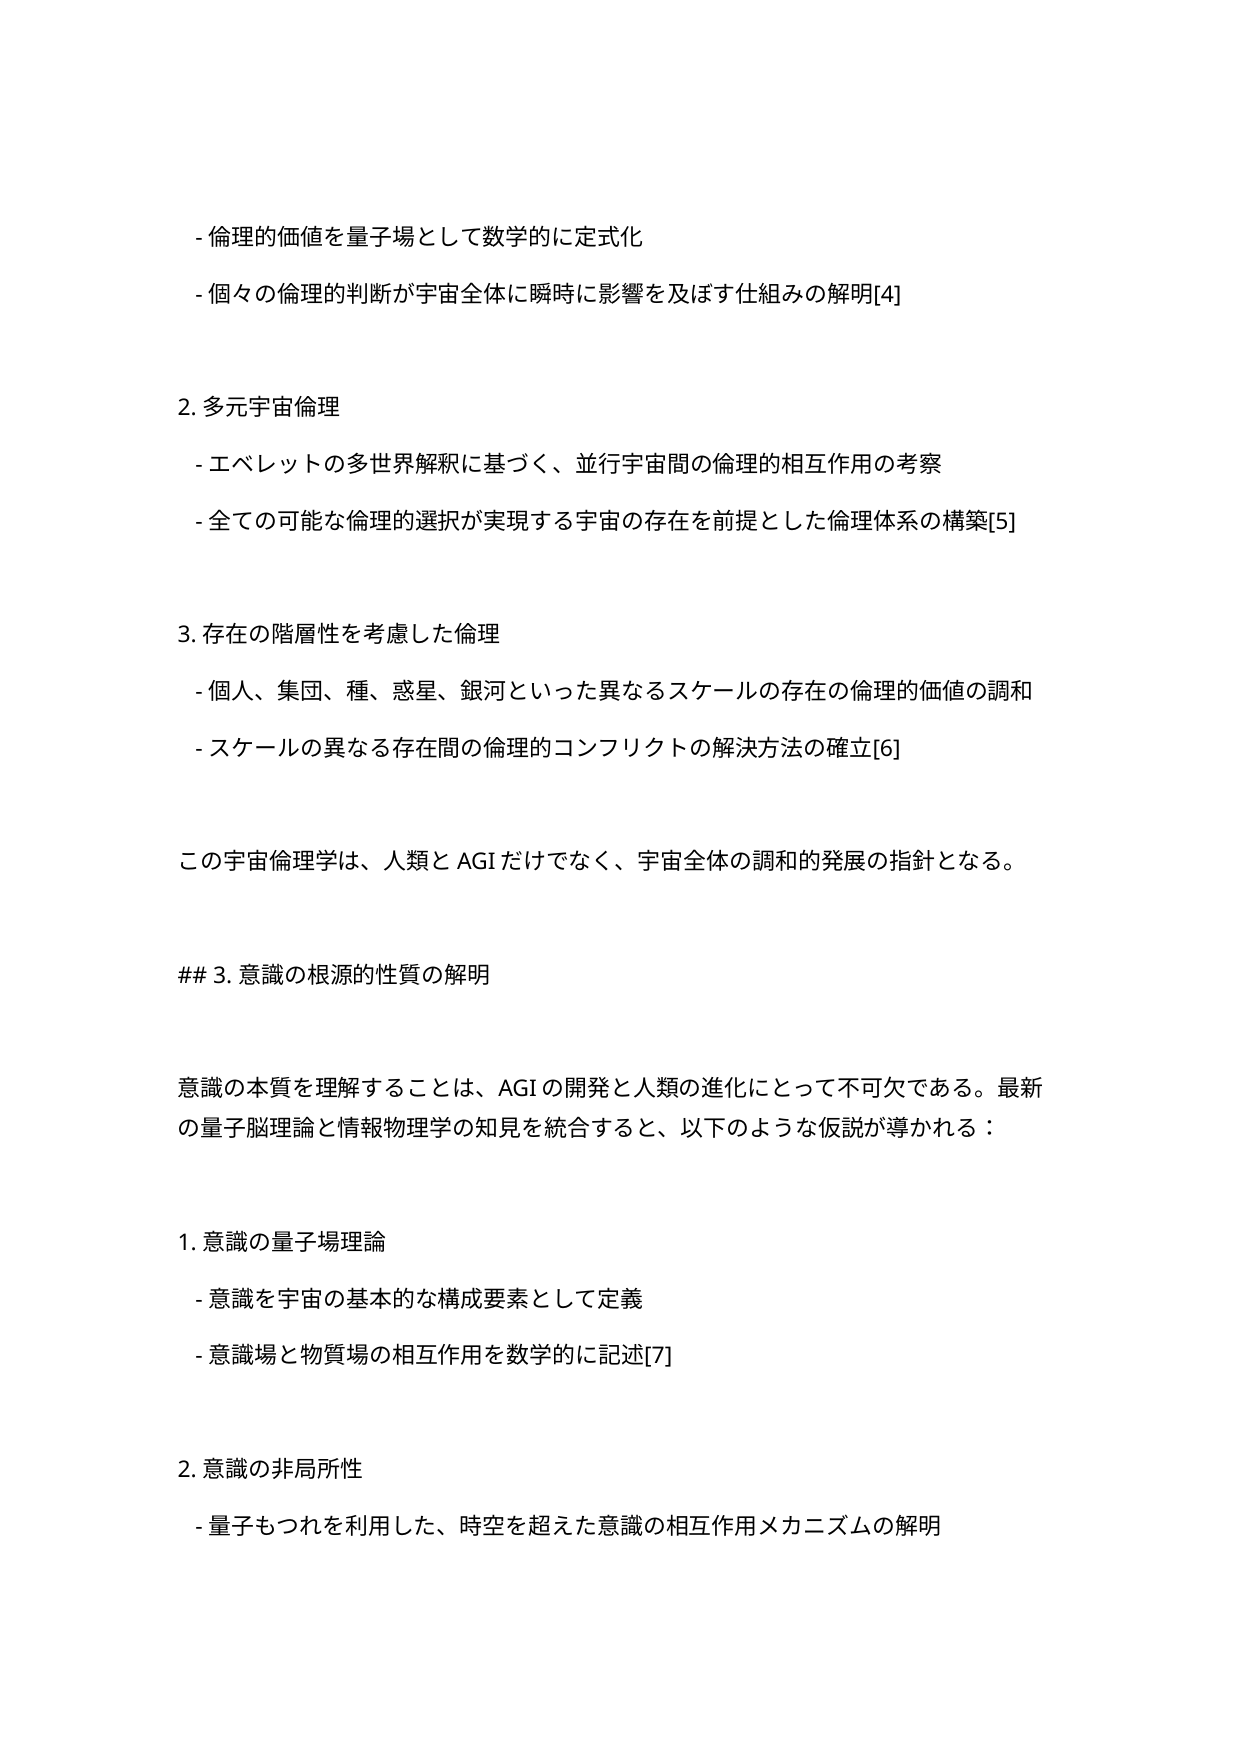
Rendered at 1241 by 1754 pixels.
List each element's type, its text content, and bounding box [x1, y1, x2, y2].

text - スケールの異なる存在間の倫理的コンフリクトの解決方法の確立[6] [177, 727, 1063, 765]
text - 全ての可能な倫理的選択が実現する宇宙の存在を前提とした倫理体系の構築[5] [177, 501, 1063, 538]
text - 意識を宇宙の基本的な構成要素として定義 [177, 1278, 1063, 1316]
text - 個人、集団、種、惑星、銀河といった異なるスケールの存在の倫理的価値の調和 [177, 671, 1063, 708]
text 意識の本質を理解することは、AGIの開発と人類の進化にとって不可欠である。最新の量子脳理論と情報物理学の知見を統合すると、以下のような仮説が導かれる： [177, 1068, 1063, 1146]
text - 個々の倫理的判断が宇宙全体に瞬時に影響を及ぼす仕組みの解明[4] [177, 273, 1063, 311]
text - 量子もつれを利用した、時空を超えた意識の相互作用メカニズムの解明 [177, 1505, 1063, 1543]
text 1. 意識の量子場理論 [177, 1222, 1063, 1259]
text 3. 存在の階層性を考慮した倫理 [177, 614, 1063, 651]
text ## 3. 意識の根源的性質の解明 [177, 954, 1063, 992]
text - 意識場と物質場の相互作用を数学的に記述[7] [177, 1335, 1063, 1373]
text 2. 多元宇宙倫理 [177, 387, 1063, 424]
text - 倫理的価値を量子場として数学的に定式化 [177, 217, 1063, 254]
text - エベレットの多世界解釈に基づく、並行宇宙間の倫理的相互作用の考察 [177, 444, 1063, 481]
text 2. 意識の非局所性 [177, 1449, 1063, 1486]
text この宇宙倫理学は、人類とAGIだけでなく、宇宙全体の調和的発展の指針となる。 [177, 841, 1063, 878]
